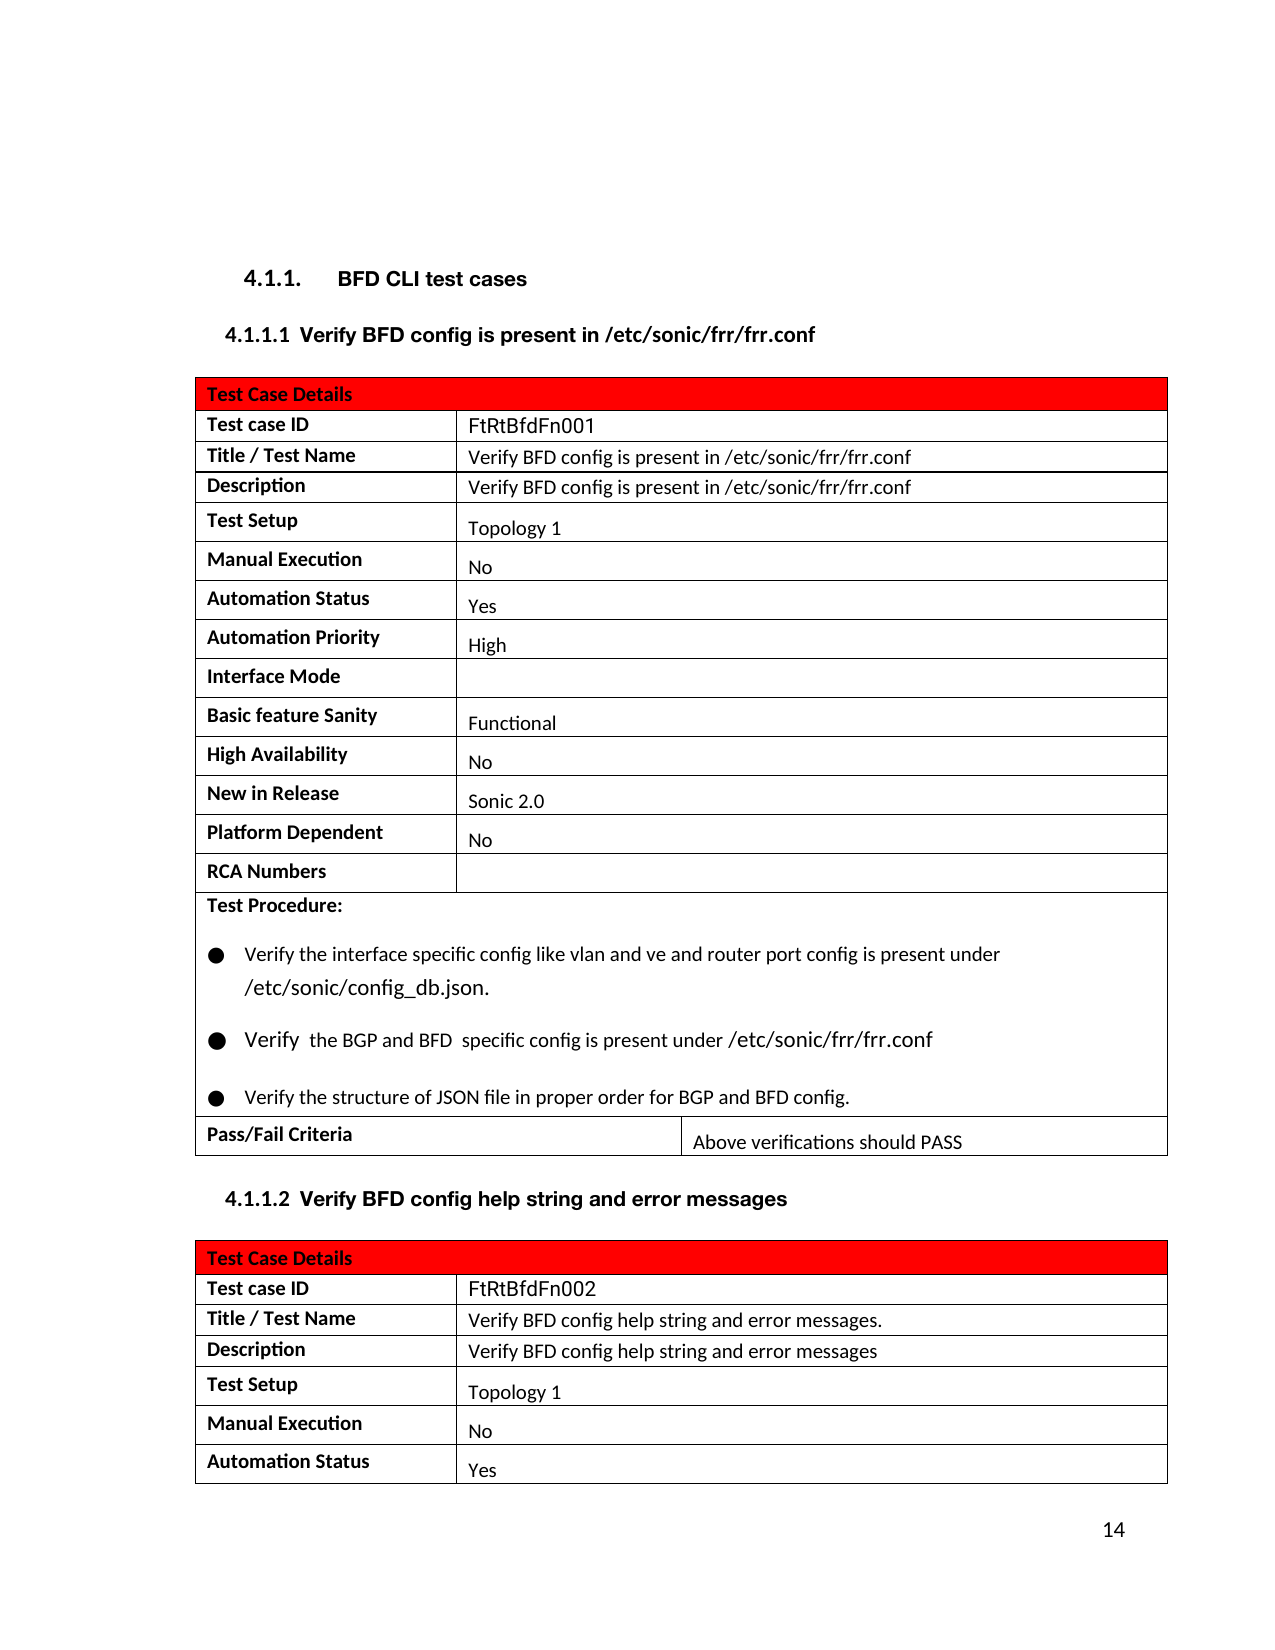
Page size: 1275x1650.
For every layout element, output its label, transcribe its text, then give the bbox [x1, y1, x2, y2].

subtitle Verify BFD config is present in /etc/sonic/frr/frr.conf [225, 321, 1125, 349]
table_cell Description [196, 1336, 456, 1366]
table_cell Yes [457, 1445, 1167, 1482]
table_cell Manual Execution [196, 1406, 456, 1443]
table_cell Automation Status [196, 581, 456, 619]
table_cell Automation Status [196, 1445, 456, 1482]
table_cell New in Release [196, 776, 456, 814]
table_cell High [457, 620, 1167, 658]
table_cell FtRtBfdFn001 [457, 411, 1167, 441]
table_header Test Case Details [196, 1241, 1167, 1274]
table_cell Title / Test Name [196, 1305, 456, 1335]
table_cell RCA Numbers [196, 854, 456, 892]
table_cell No [457, 1406, 1167, 1443]
table_cell Test Setup [196, 1367, 456, 1404]
table_cell Sonic 2.0 [457, 776, 1167, 814]
table_cell Topology 1 [457, 503, 1167, 541]
table_cell No [457, 737, 1167, 775]
table_cell FtRtBfdFn002 [457, 1275, 1167, 1304]
table_cell Functional [457, 698, 1167, 736]
table_cell Pass/Fail Criteria [196, 1117, 681, 1155]
table_cell Title / Test Name [196, 442, 456, 471]
table_header Test Case Details [196, 378, 1167, 410]
table_cell Verify BFD config help string and error messages. [457, 1305, 1167, 1335]
table_cell Above verifications should PASS [682, 1117, 1167, 1155]
subtitle BFD CLI test cases [244, 262, 1125, 293]
table_cell Test Procedure: Verify the interface specific config like vlan and ve and router port config is present under /etc/sonic/config_db.json. Verify the BGP and BFD specific config is present under /etc/sonic/frr/frr.conf Verify the structure of JSON file in proper order for BGP and BFD config. [196, 893, 1167, 1116]
table_cell Yes [457, 581, 1167, 619]
table_cell Test case ID [196, 411, 456, 441]
subtitle Verify BFD config help string and error messages [225, 1184, 1125, 1212]
table_cell Basic feature Sanity [196, 698, 456, 736]
table_cell Verify BFD config is present in /etc/sonic/frr/frr.conf [457, 442, 1167, 471]
table_cell Test Setup [196, 503, 456, 541]
table_cell Test case ID [196, 1275, 456, 1304]
table_cell Automation Priority [196, 620, 456, 658]
table_cell Topology 1 [457, 1367, 1167, 1404]
table_cell High Availability [196, 737, 456, 775]
table_cell Interface Mode [196, 659, 456, 697]
table_cell No [457, 542, 1167, 580]
table_cell [457, 854, 1167, 892]
table_cell Verify BFD config help string and error messages [457, 1336, 1167, 1366]
table_cell Platform Dependent [196, 815, 456, 853]
table_cell No [457, 815, 1167, 853]
table_cell Manual Execution [196, 542, 456, 580]
table_cell Description [196, 473, 456, 502]
table_cell [457, 659, 1167, 697]
table_cell Verify BFD config is present in /etc/sonic/frr/frr.conf [457, 473, 1167, 502]
